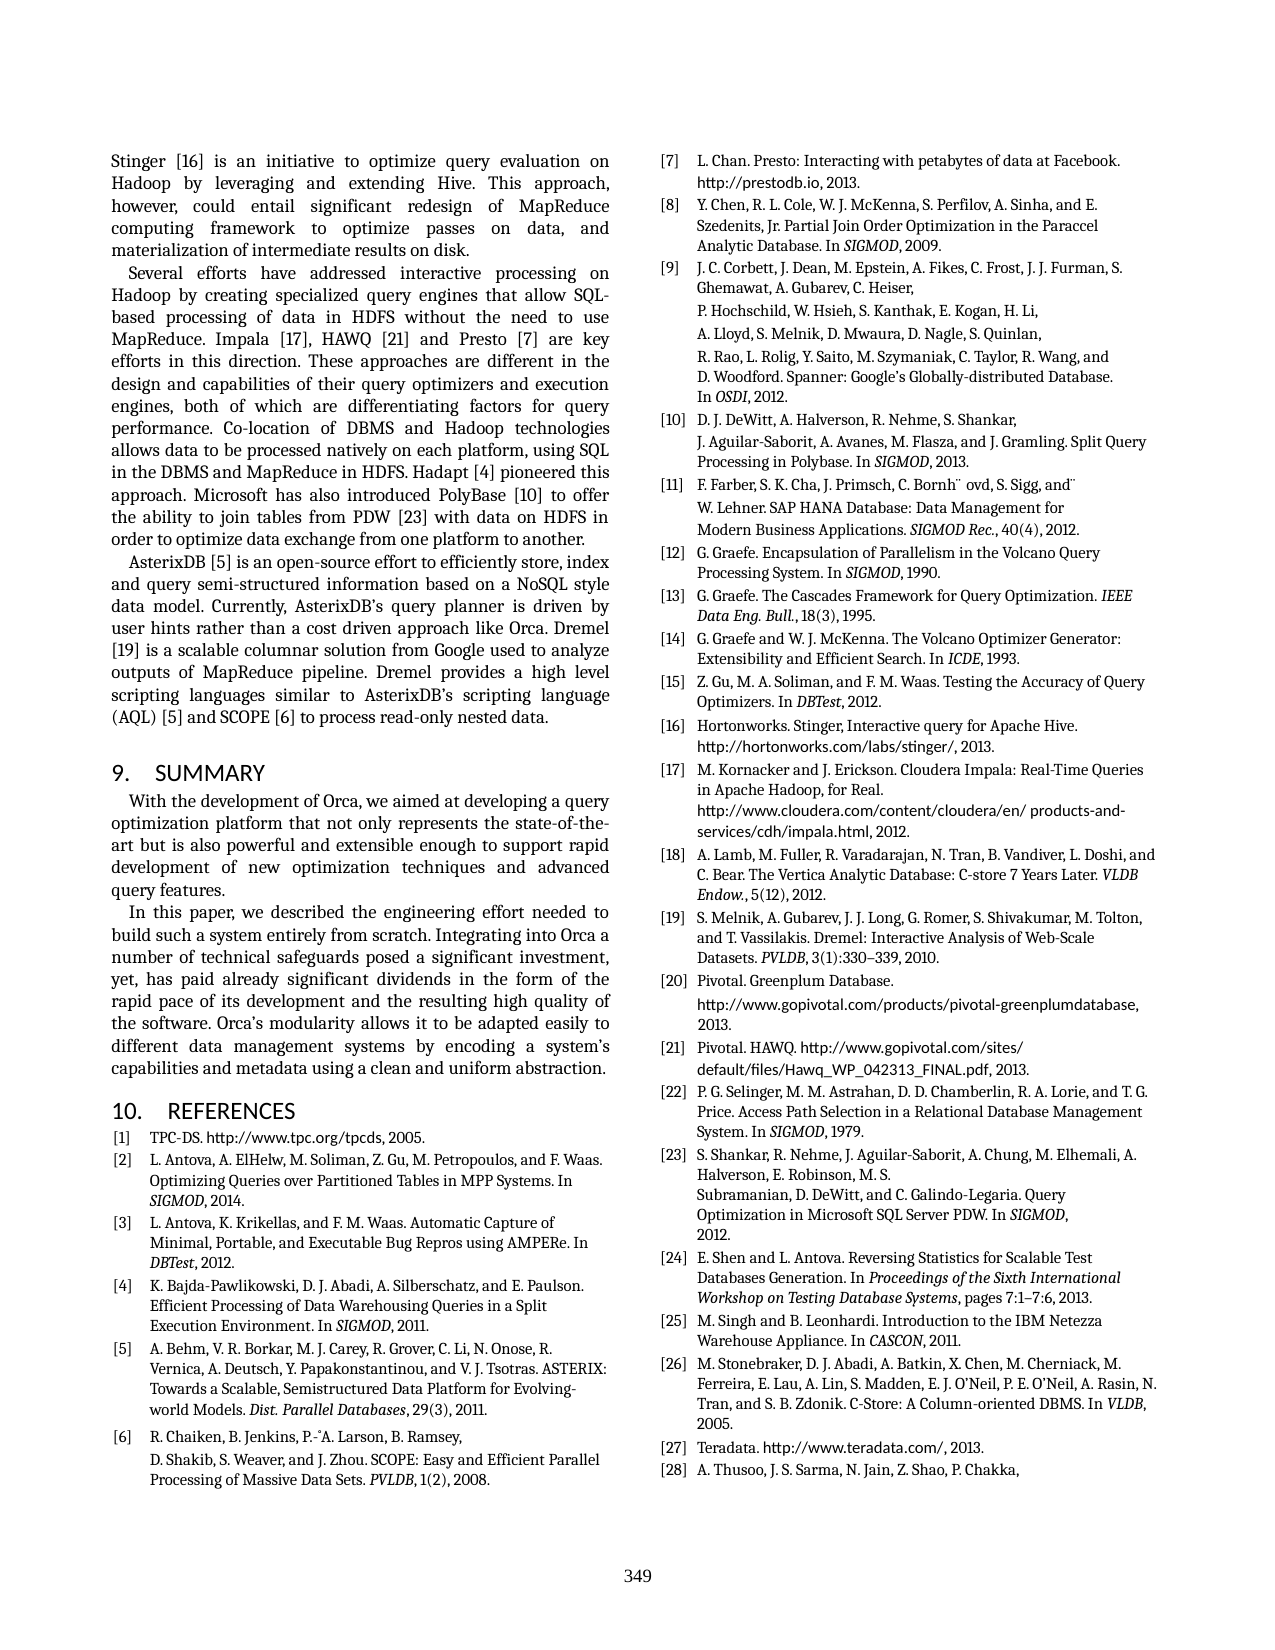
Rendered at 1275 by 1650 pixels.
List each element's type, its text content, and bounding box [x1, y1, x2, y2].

list G. Graefe. Encapsulation of Parallelism in the Volcano Query Processing System. In SIGMOD, 1990. [660, 543, 1157, 583]
list Pivotal. Greenplum Database. [660, 971, 1157, 990]
list K. Bajda-Pawlikowski, D. J. Abadi, A. Silberschatz, and E. Paulson. Efficient Processing of Data Warehousing Queries in a Split Execution Environment. In SIGMOD, 2011. [113, 1277, 610, 1336]
text 2012. [697, 1226, 1157, 1245]
text With the development of Orca, we aimed at developing a query optimization platform that not only represents the state-of-the-art but is also powerful and extensible enough to support rapid development of new optimization techniques and advanced query features. [111, 791, 610, 901]
list L. Chan. Presto: Interacting with petabytes of data at Facebook. http://prestodb.io, 2013. [660, 151, 1157, 192]
list F. Farber, S. K. Cha, J. Primsch, C. Bornh¨ ovd, S. Sigg, and¨ [660, 475, 1157, 494]
list Y. Chen, R. L. Cole, W. J. McKenna, S. Perfilov, A. Sinha, and E. Szedenits, Jr. Partial Join Order Optimization in the Paraccel Analytic Database. In SIGMOD, 2009. [660, 196, 1157, 255]
list E. Shen and L. Antova. Reversing Statistics for Scalable Test Databases Generation. In Proceedings of the Sixth International Workshop on Testing Database Systems, pages 7:1–7:6, 2013. [660, 1248, 1157, 1308]
subtitle SUMMARY [111, 758, 610, 788]
list Z. Gu, M. A. Soliman, and F. M. Waas. Testing the Accuracy of Query Optimizers. In DBTest, 2012. [660, 672, 1157, 711]
list Teradata. http://www.teradata.com/, 2013. [660, 1437, 1157, 1458]
text W. Lehner. SAP HANA Database: Data Management for [697, 498, 1157, 517]
subtitle REFERENCES [111, 1095, 610, 1125]
list L. Antova, K. Krikellas, and F. M. Waas. Automatic Capture of Minimal, Portable, and Executable Bug Repros using AMPERe. In DBTest, 2012. [113, 1214, 610, 1273]
list A. Lamb, M. Fuller, R. Varadarajan, N. Tran, B. Vandiver, L. Doshi, and C. Bear. The Vertica Analytic Database: C-store 7 Years Later. VLDB Endow., 5(12), 2012. [660, 845, 1157, 904]
list M. Singh and B. Leonhardi. Introduction to the IBM Netezza Warehouse Appliance. In CASCON, 2011. [660, 1311, 1157, 1351]
list G. Graefe and W. J. McKenna. The Volcano Optimizer Generator: Extensibility and Efficient Search. In ICDE, 1993. [660, 629, 1157, 668]
text AsterixDB [5] is an open-source effort to efficiently store, index and query semi-structured information based on a NoSQL style data model. Currently, AsterixDB’s query planner is driven by user hints rather than a cost driven approach like Orca. Dremel [19] is a scalable columnar solution from Google used to analyze outputs of MapReduce pipeline. Dremel provides a high level scripting languages similar to AsterixDB’s scripting language (AQL) [5] and SCOPE [6] to process read-only nested data. [111, 551, 610, 728]
list A. Behm, V. R. Borkar, M. J. Carey, R. Grover, C. Li, N. Onose, R. Vernica, A. Deutsch, Y. Papakonstantinou, and V. J. Tsotras. ASTERIX: Towards a Scalable, Semistructured Data Platform for Evolving-world Models. Dist. Parallel Databases, 29(3), 2011. [113, 1339, 610, 1419]
list S. Melnik, A. Gubarev, J. J. Long, G. Romer, S. Shivakumar, M. Tolton, and T. Vassilakis. Dremel: Interactive Analysis of Web-Scale Datasets. PVLDB, 3(1):330–339, 2010. [660, 908, 1157, 967]
list Pivotal. HAWQ. http://www.gopivotal.com/sites/ default/files/Hawq_WP_042313_FINAL.pdf, 2013. [660, 1037, 1157, 1079]
list P. G. Selinger, M. M. Astrahan, D. D. Chamberlin, R. A. Lorie, and T. G. Price. Access Path Selection in a Relational Database Management System. In SIGMOD, 1979. [660, 1082, 1157, 1142]
text J. Aguilar-Saborit, A. Avanes, M. Flasza, and J. Gramling. Split Query Processing in Polybase. In SIGMOD, 2013. [697, 433, 1157, 472]
list S. Shankar, R. Nehme, J. Aguilar-Saborit, A. Chung, M. Elhemali, A. Halverson, E. Robinson, M. S. [660, 1145, 1157, 1184]
list D. J. DeWitt, A. Halverson, R. Nehme, S. Shankar, [660, 410, 1157, 429]
list M. Stonebraker, D. J. Abadi, A. Batkin, X. Chen, M. Cherniack, M. Ferreira, E. Lau, A. Lin, S. Madden, E. J. O’Neil, P. E. O’Neil, A. Rasin, N. Tran, and S. B. Zdonik. C-Store: A Column-oriented DBMS. In VLDB, 2005. [660, 1354, 1157, 1434]
text http://www.gopivotal.com/products/pivotal-greenplumdatabase, 2013. [697, 994, 1157, 1035]
list M. Kornacker and J. Erickson. Cloudera Impala: Real-Time Queries in Apache Hadoop, for Real. http://www.cloudera.com/content/cloudera/en/ products-and-services/cdh/impala.html, 2012. [660, 760, 1157, 842]
list Hortonworks. Stinger, Interactive query for Apache Hive. http://hortonworks.com/labs/stinger/, 2013. [660, 715, 1157, 756]
text Several efforts have addressed interactive processing on Hadoop by creating specialized query engines that allow SQL-based processing of data in HDFS without the need to use MapReduce. Impala [17], HAWQ [21] and Presto [7] are key efforts in this direction. These approaches are different in the design and capabilities of their query optimizers and execution engines, both of which are differentiating factors for query performance. Co-location of DBMS and Hadoop technologies allows data to be processed natively on each platform, using SQL in the DBMS and MapReduce in HDFS. Hadapt [4] pioneered this approach. Microsoft has also introduced PolyBase [10] to offer the ability to join tables from PDW [23] with data on HDFS in order to optimize data exchange from one platform to another. [111, 262, 610, 550]
list L. Antova, A. ElHelw, M. Soliman, Z. Gu, M. Petropoulos, and F. Waas. Optimizing Queries over Partitioned Tables in MPP Systems. In SIGMOD, 2014. [113, 1151, 610, 1210]
text Subramanian, D. DeWitt, and C. Galindo-Legaria. Query Optimization in Microsoft SQL Server PDW. In SIGMOD, [697, 1186, 1157, 1225]
list TPC-DS. http://www.tpc.org/tpcds, 2005. [113, 1128, 610, 1148]
list J. C. Corbett, J. Dean, M. Epstein, A. Fikes, C. Frost, J. J. Furman, S. Ghemawat, A. Gubarev, C. Heiser, [660, 259, 1157, 298]
list A. Thusoo, J. S. Sarma, N. Jain, Z. Shao, P. Chakka, [660, 1460, 1157, 1479]
list G. Graefe. The Cascades Framework for Query Optimization. IEEE Data Eng. Bull., 18(3), 1995. [660, 586, 1157, 626]
text A. Lloyd, S. Melnik, D. Mwaura, D. Nagle, S. Quinlan, [697, 324, 1157, 343]
text R. Rao, L. Rolig, Y. Saito, M. Szymaniak, C. Taylor, R. Wang, and D. Woodford. Spanner: Google’s Globally-distributed Database. In OSDI, 2012. [697, 347, 1125, 406]
list R. Chaiken, B. Jenkins, P.-˚A. Larson, B. Ramsey, [113, 1427, 610, 1446]
text P. Hochschild, W. Hsieh, S. Kanthak, E. Kogan, H. Li, [697, 302, 1157, 321]
text D. Shakib, S. Weaver, and J. Zhou. SCOPE: Easy and Efficient Parallel Processing of Massive Data Sets. PVLDB, 1(2), 2008. [149, 1450, 610, 1489]
text Modern Business Applications. SIGMOD Rec., 40(4), 2012. [697, 521, 1157, 540]
text In this paper, we described the engineering effort needed to build such a system entirely from scratch. Integrating into Orca a number of technical safeguards posed a significant investment, yet, has paid already significant dividends in the form of the rapid pace of its development and the resulting high quality of the software. Orca’s modularity allows it to be adapted easily to different data management systems by encoding a system’s capabilities and metadata using a clean and uniform abstraction. [111, 902, 610, 1079]
